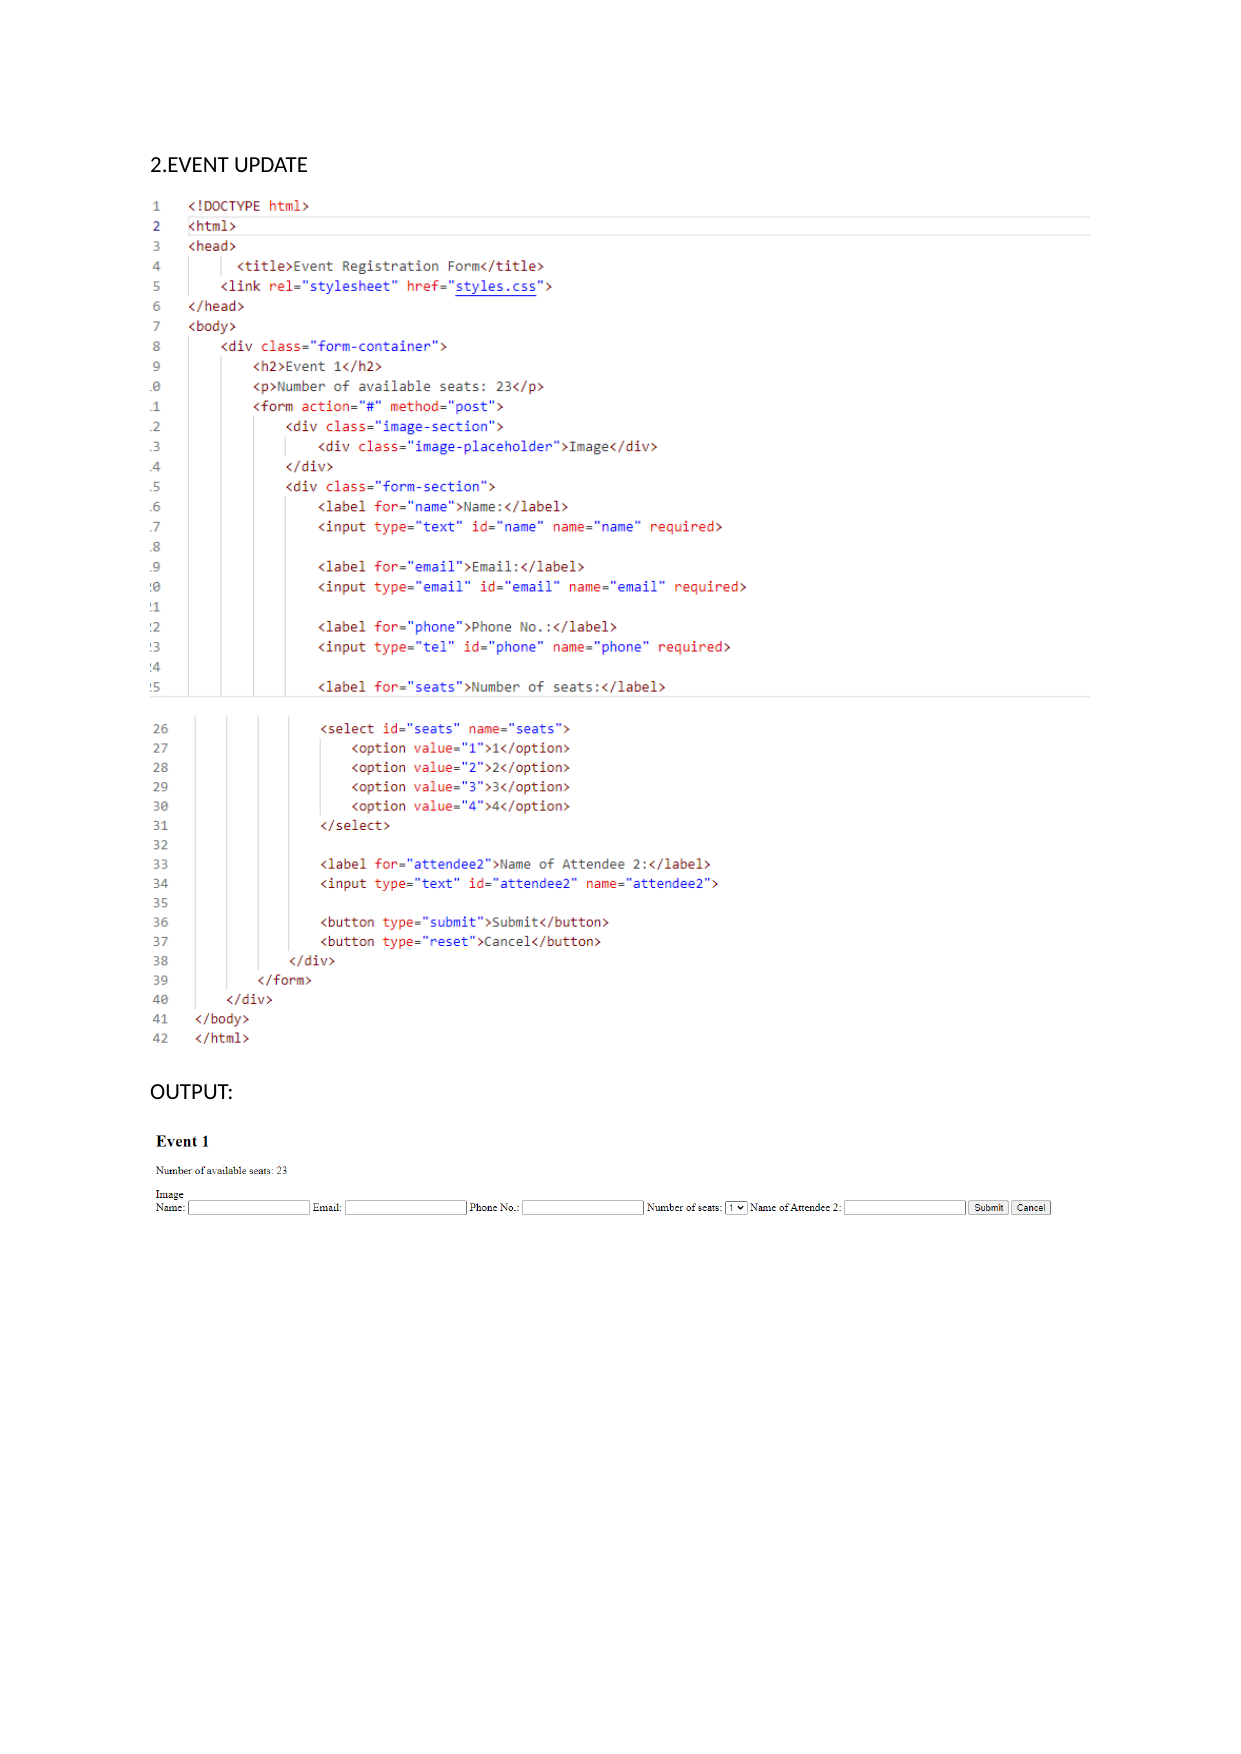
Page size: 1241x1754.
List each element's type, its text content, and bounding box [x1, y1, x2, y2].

picture [150, 716, 1091, 1059]
text OUTPUT: [150, 1077, 1090, 1105]
text 2.EVENT UPDATE [150, 150, 1090, 178]
picture [150, 1124, 1091, 1264]
picture [150, 196, 1091, 698]
